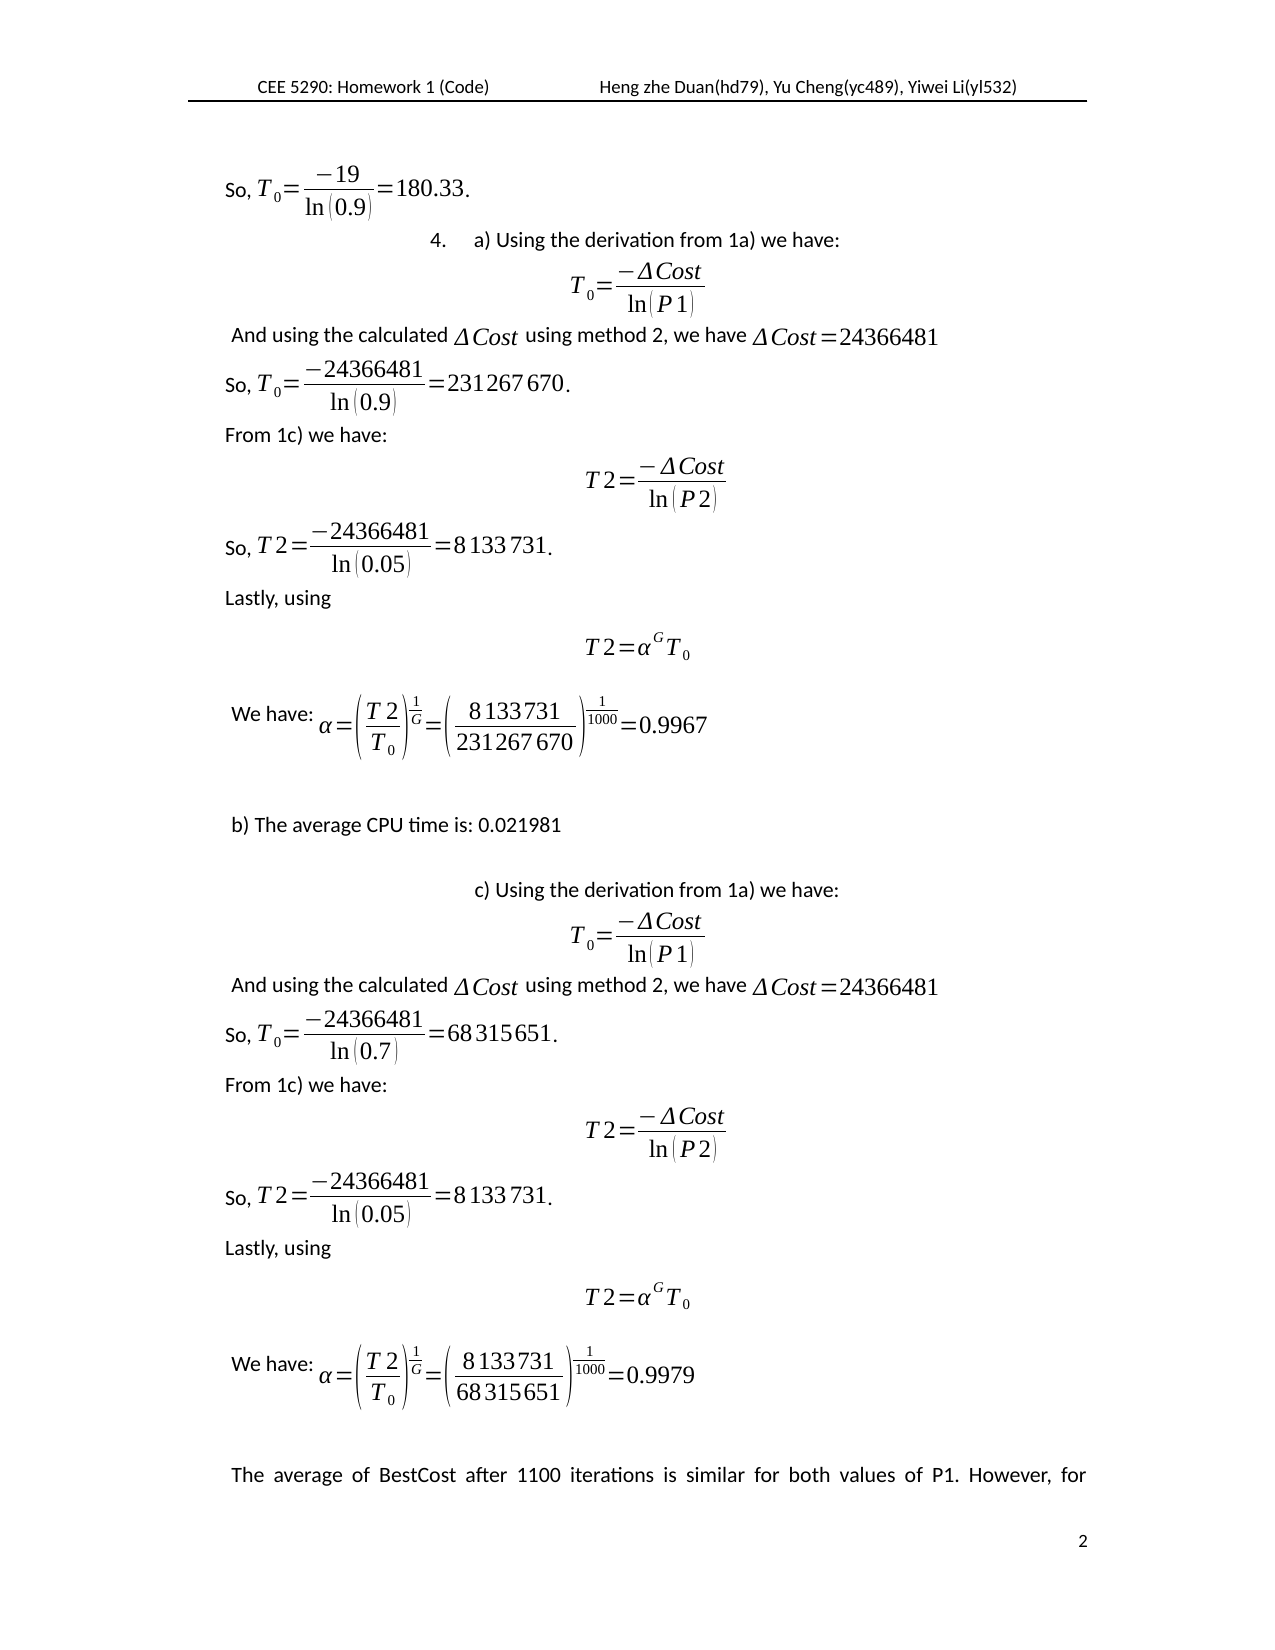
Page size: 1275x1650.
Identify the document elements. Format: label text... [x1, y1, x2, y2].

text So, . [225, 1166, 1087, 1231]
text From 1c) we have: [225, 1069, 1087, 1101]
text And using the calculated using method 2, we have [187, 321, 1087, 354]
text We have: [187, 679, 1087, 776]
text So, . [225, 159, 1087, 224]
text b) The average CPU time is: 0.021981 [187, 809, 1087, 841]
text c) Using the derivation from 1a) we have: [187, 874, 1087, 971]
text So, . [225, 516, 1087, 581]
text We have: [187, 1329, 1087, 1426]
text So, . [225, 1004, 1087, 1069]
text Lastly, using [225, 581, 1087, 614]
text Lastly, using [225, 1231, 1087, 1264]
text From 1c) we have: [225, 419, 1087, 451]
text So, . [225, 354, 1087, 419]
text 4. a) Using the derivation from 1a) we have: [187, 224, 1087, 321]
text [187, 1459, 1087, 1491]
text And using the calculated using method 2, we have [187, 971, 1087, 1004]
